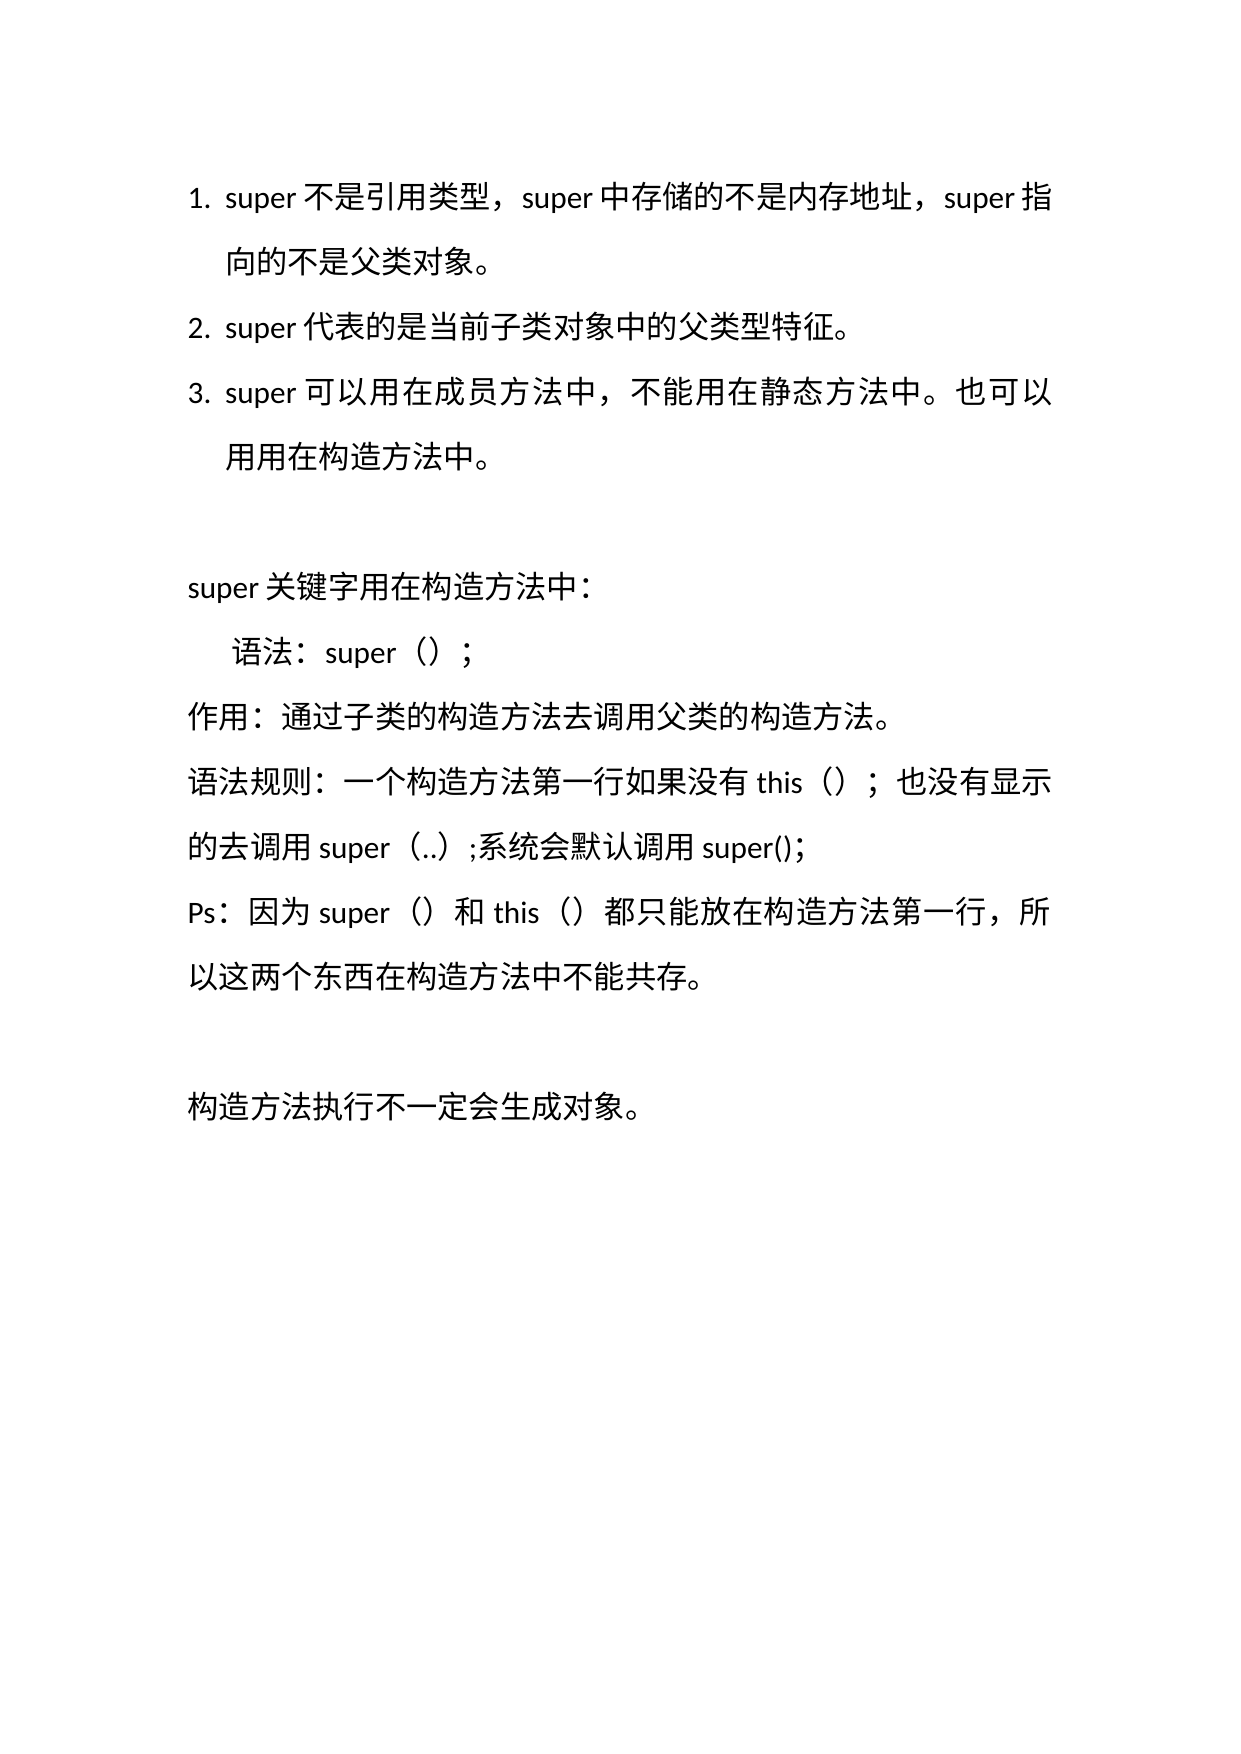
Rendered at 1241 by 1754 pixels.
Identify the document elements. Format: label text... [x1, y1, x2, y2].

text super关键字用在构造方法中： [187, 552, 1053, 617]
list super可以用在成员方法中，不能用在静态方法中。也可以用用在构造方法中。 [187, 357, 1053, 487]
text 构造方法执行不一定会生成对象。 [187, 1072, 1053, 1137]
text 语法：super（）； [187, 617, 1053, 682]
text 作用：通过子类的构造方法去调用父类的构造方法。 [187, 682, 1053, 747]
list super不是引用类型，super中存储的不是内存地址，super指向的不是父类对象。 [187, 162, 1053, 292]
list super代表的是当前子类对象中的父类型特征。 [187, 292, 1053, 357]
text Ps：因为super（）和this（）都只能放在构造方法第一行，所以这两个东西在构造方法中不能共存。 [187, 877, 1053, 1007]
text 语法规则：一个构造方法第一行如果没有this（）；也没有显示的去调用super（..）;系统会默认调用super()； [187, 747, 1053, 877]
